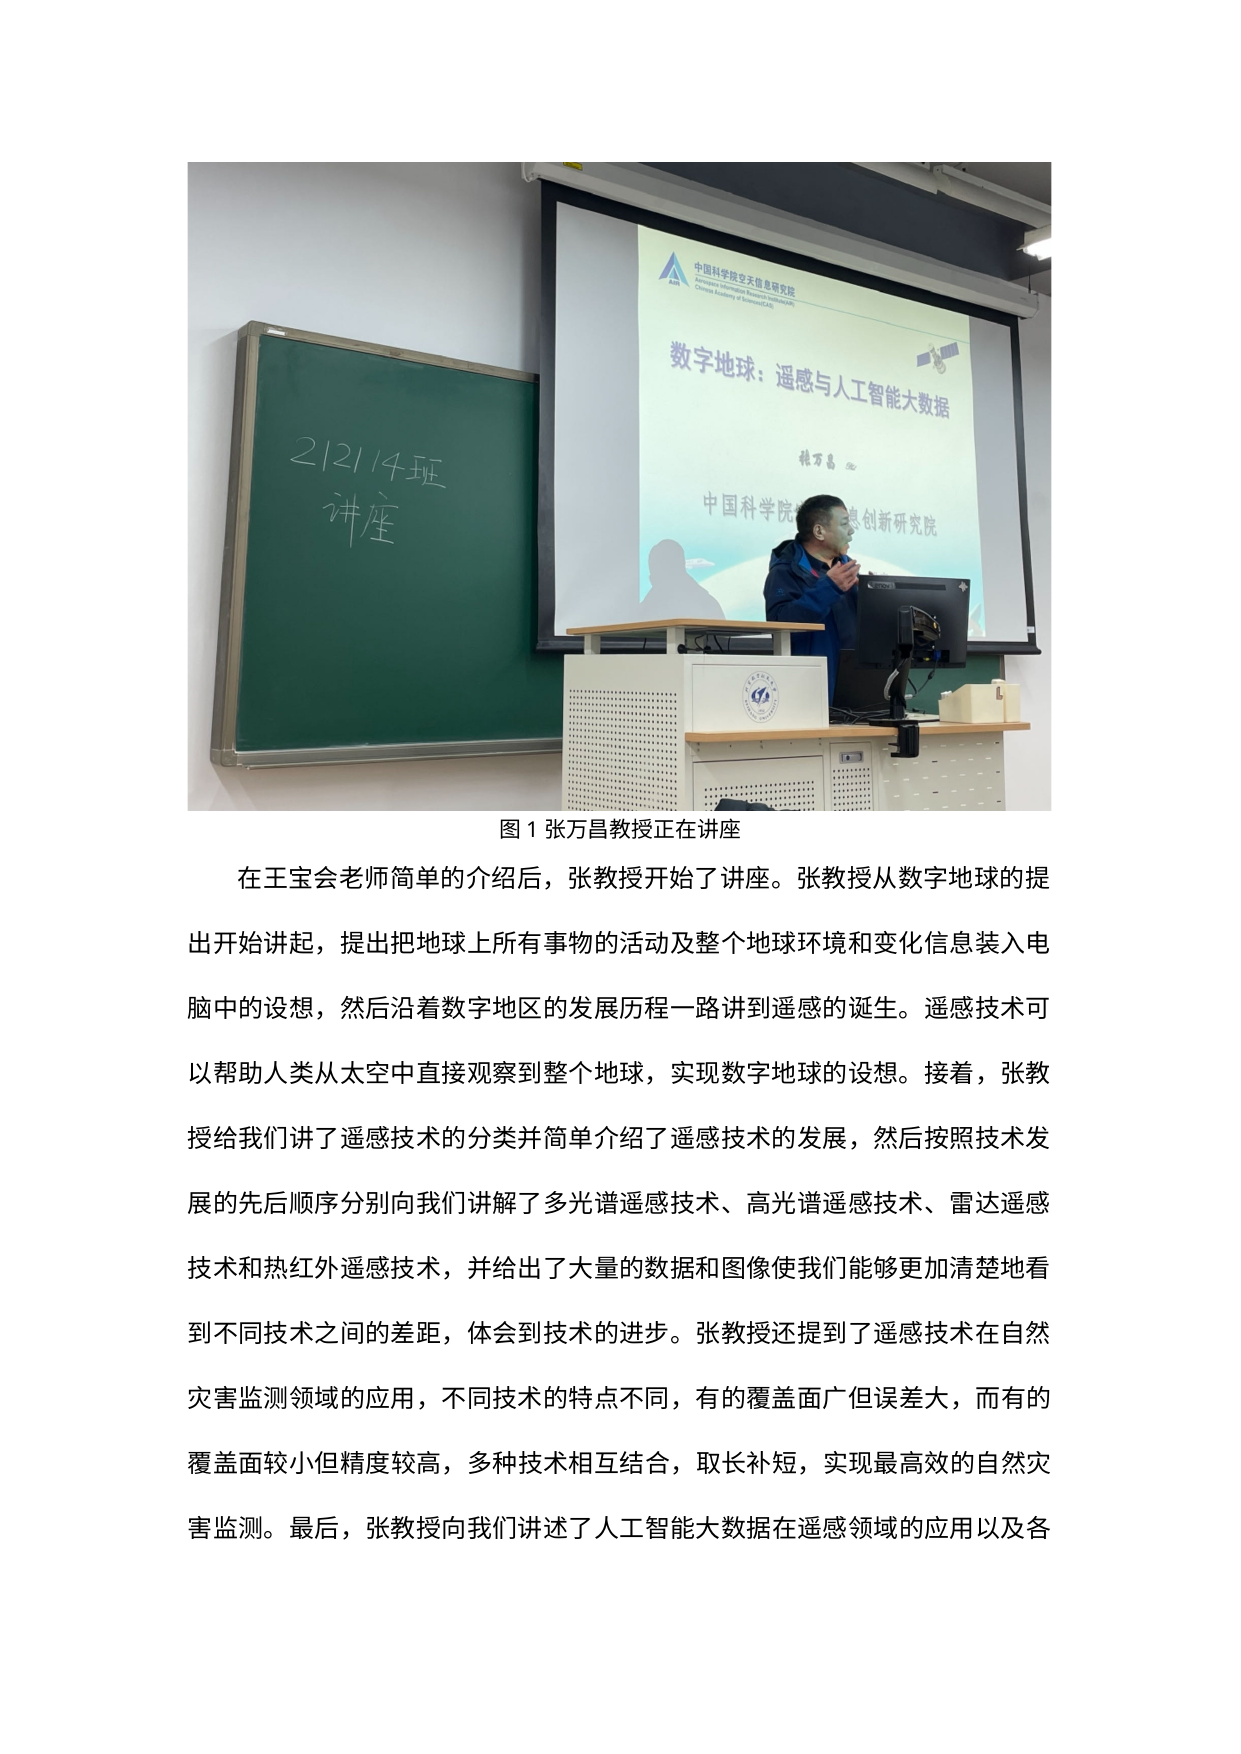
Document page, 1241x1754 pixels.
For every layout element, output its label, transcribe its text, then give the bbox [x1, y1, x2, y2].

text 图1 张万昌教授正在讲座 [187, 812, 1053, 844]
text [187, 844, 1053, 1559]
picture [187, 162, 1052, 811]
